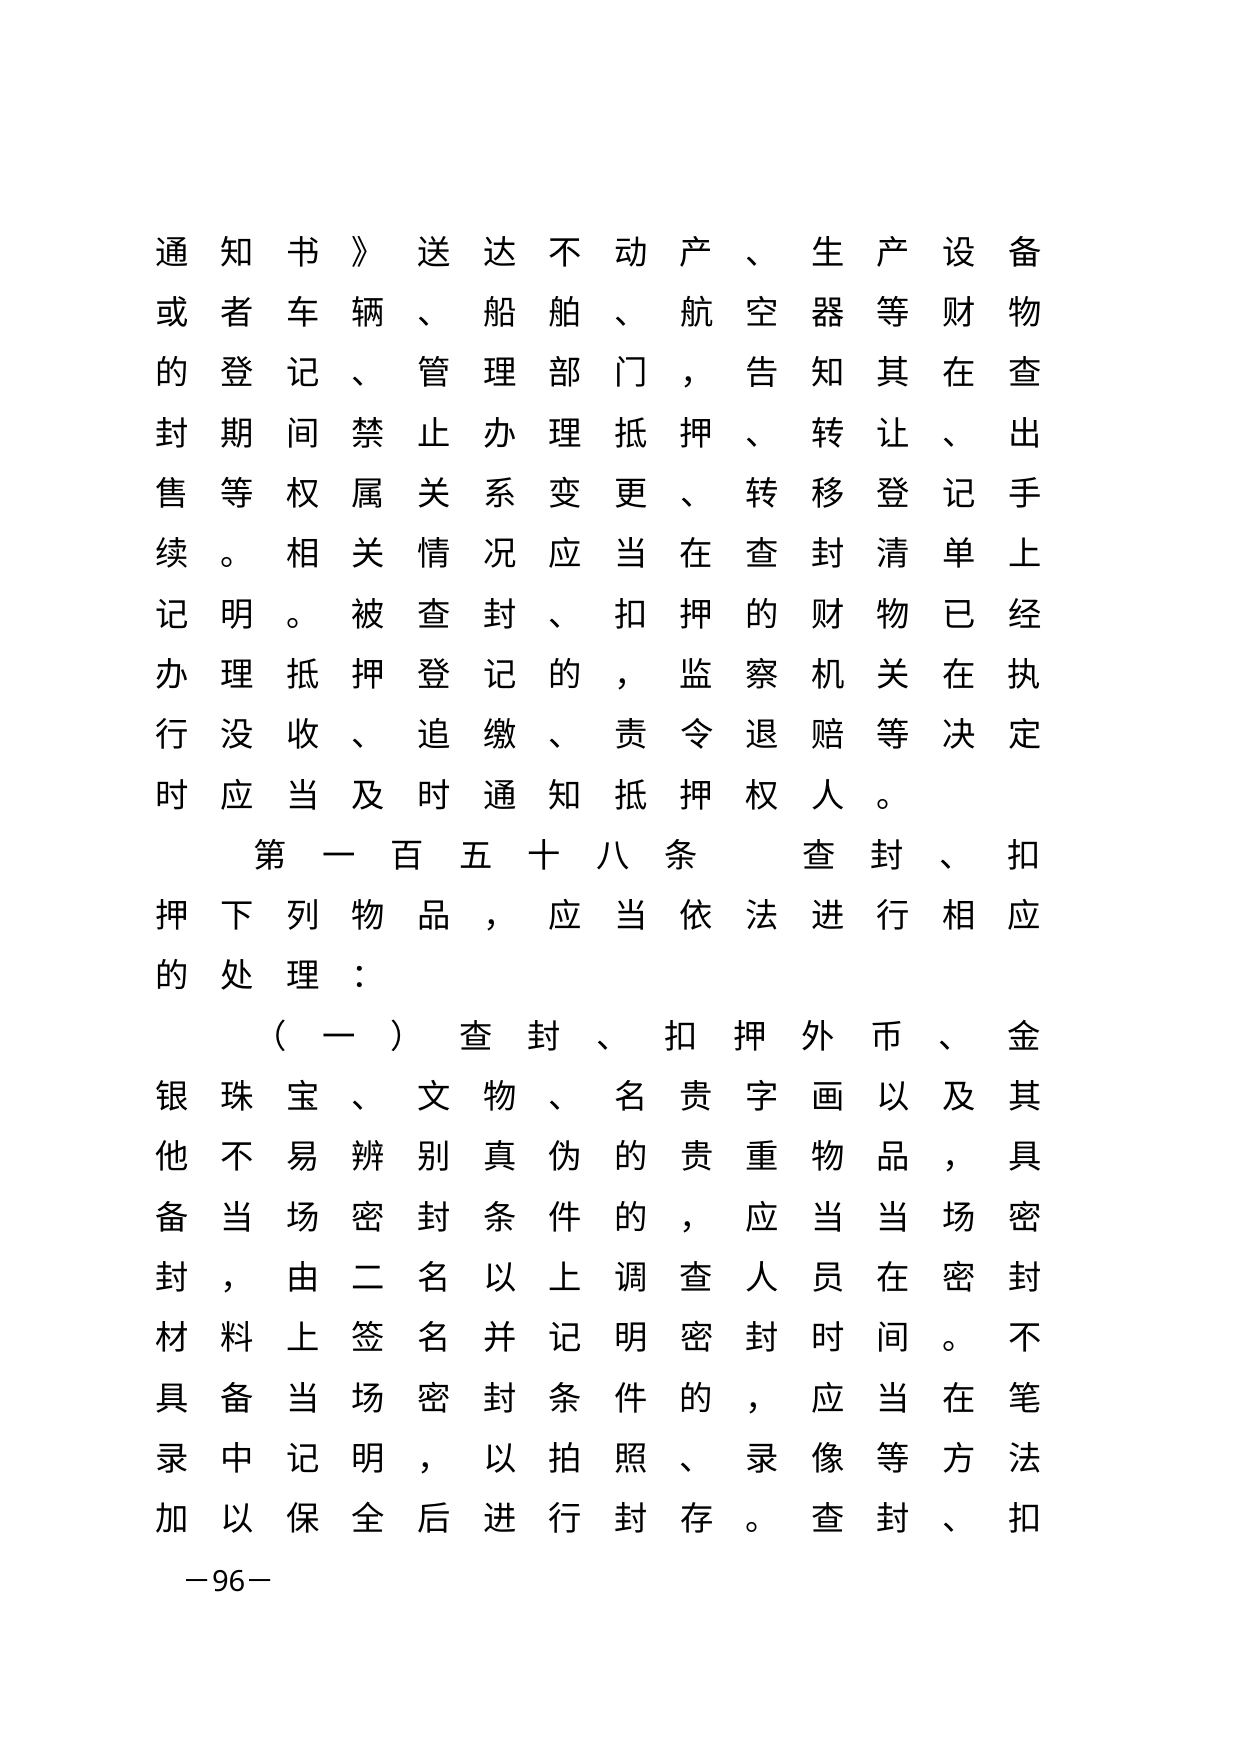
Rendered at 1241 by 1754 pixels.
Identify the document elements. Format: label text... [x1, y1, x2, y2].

text （一）查封、扣押外币、金银珠宝、文物、名贵字画以及其他不易辨别真伪的贵重物品，具备当场密封条件的，应当当场密封，由二名以上调查人员在密封材料上签名并记明密封时间。不具备当场密封条件的，应当在笔录中记明，以拍照、录像等方法加以保全后进行封存。查封、扣押的贵重物品需要鉴定的，应当及时鉴定。 [155, 1003, 1073, 1546]
text 第一百五十八条 查封、扣押下列物品，应当依法进行相应的处理： [155, 823, 1073, 1003]
